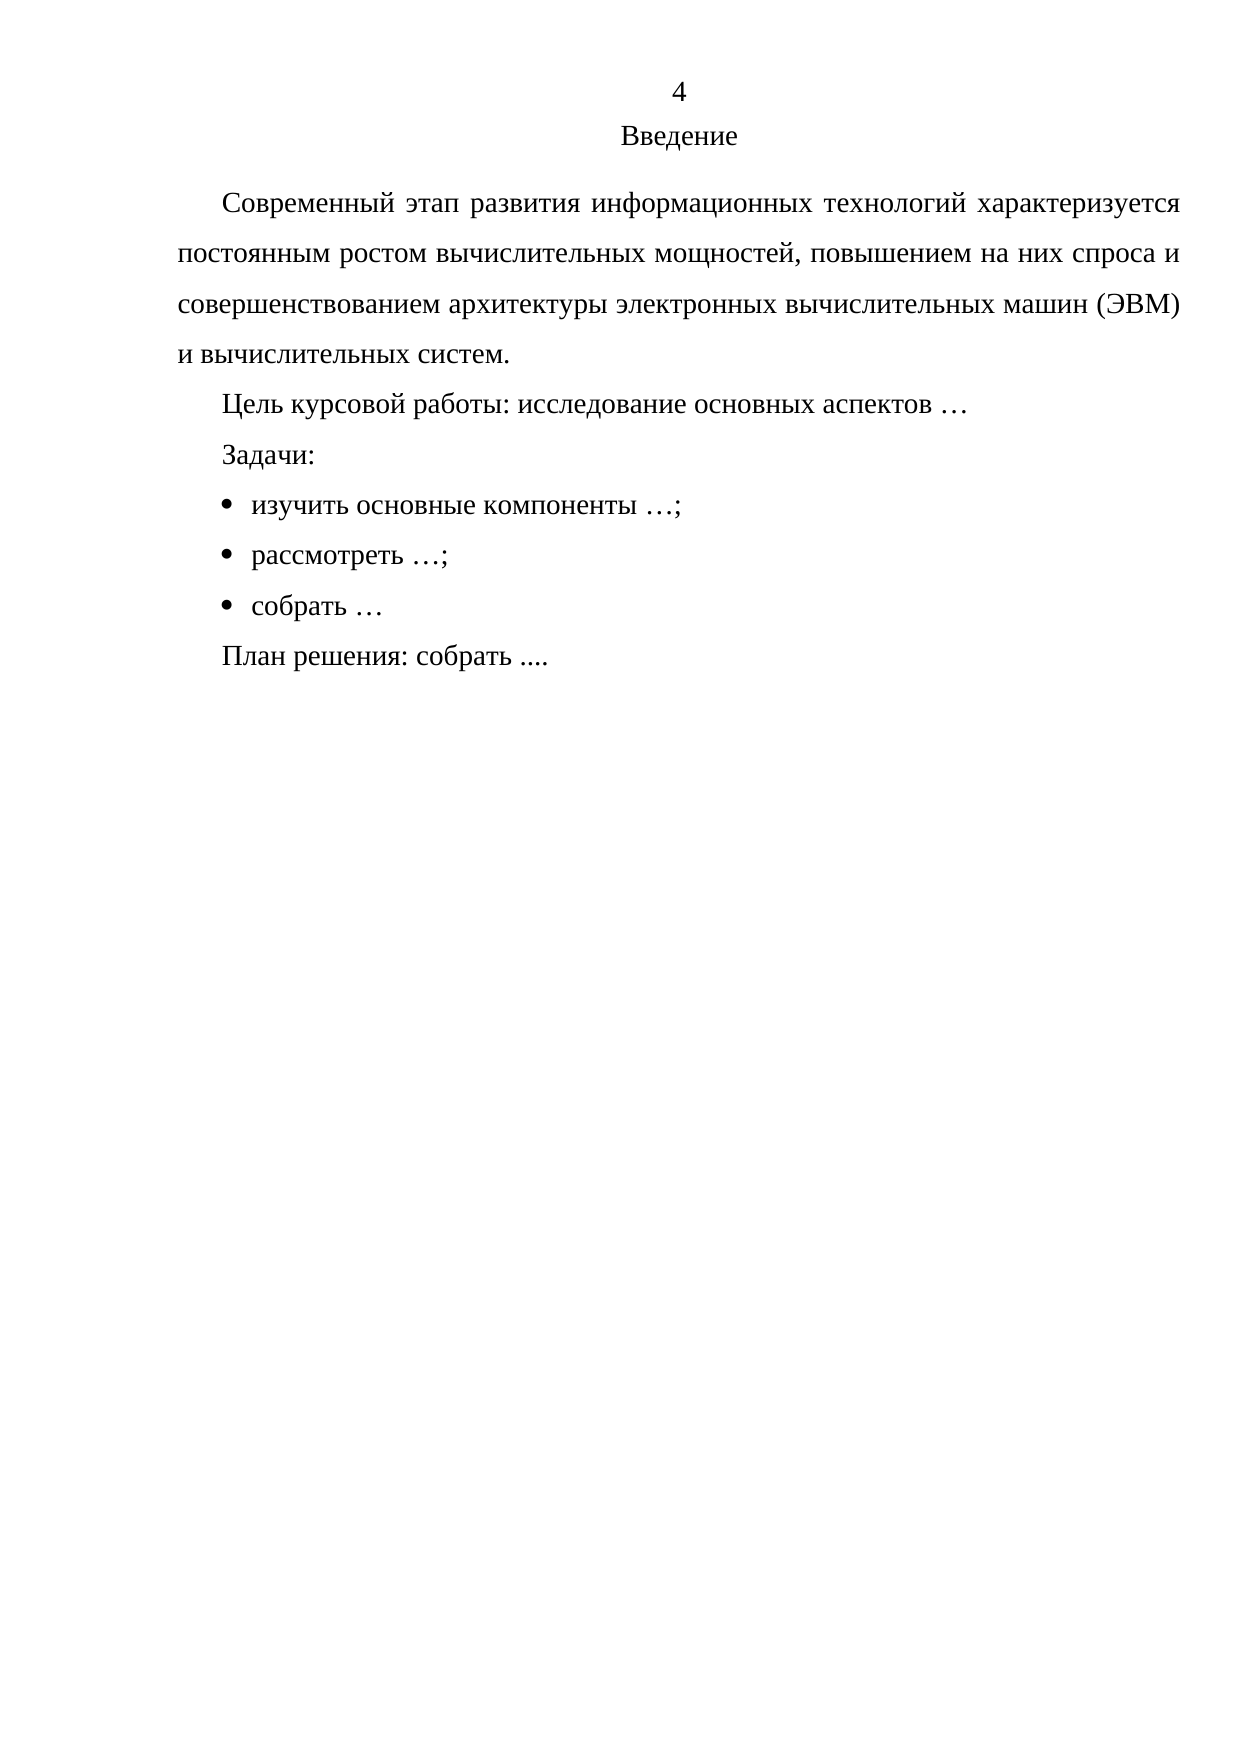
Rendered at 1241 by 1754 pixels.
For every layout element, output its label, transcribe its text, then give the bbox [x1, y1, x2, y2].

list изучить основные компоненты …; [177, 487, 1181, 521]
text Цель курсовой работы: исследование основных аспектов … [177, 386, 1181, 420]
list рассмотреть …; [177, 537, 1181, 571]
subtitle Введение [177, 118, 1181, 152]
text Современный этап развития информационных технологий характеризуется постоянным ростом вычислительных мощностей, повышением на них спроса и совершенствованием архитектуры электронных вычислительных машин (ЭВМ) и вычислительных систем. [177, 185, 1181, 370]
text План решения: собрать .... [177, 638, 1181, 672]
list собрать … [177, 588, 1181, 622]
text Задачи: [177, 437, 1181, 470]
